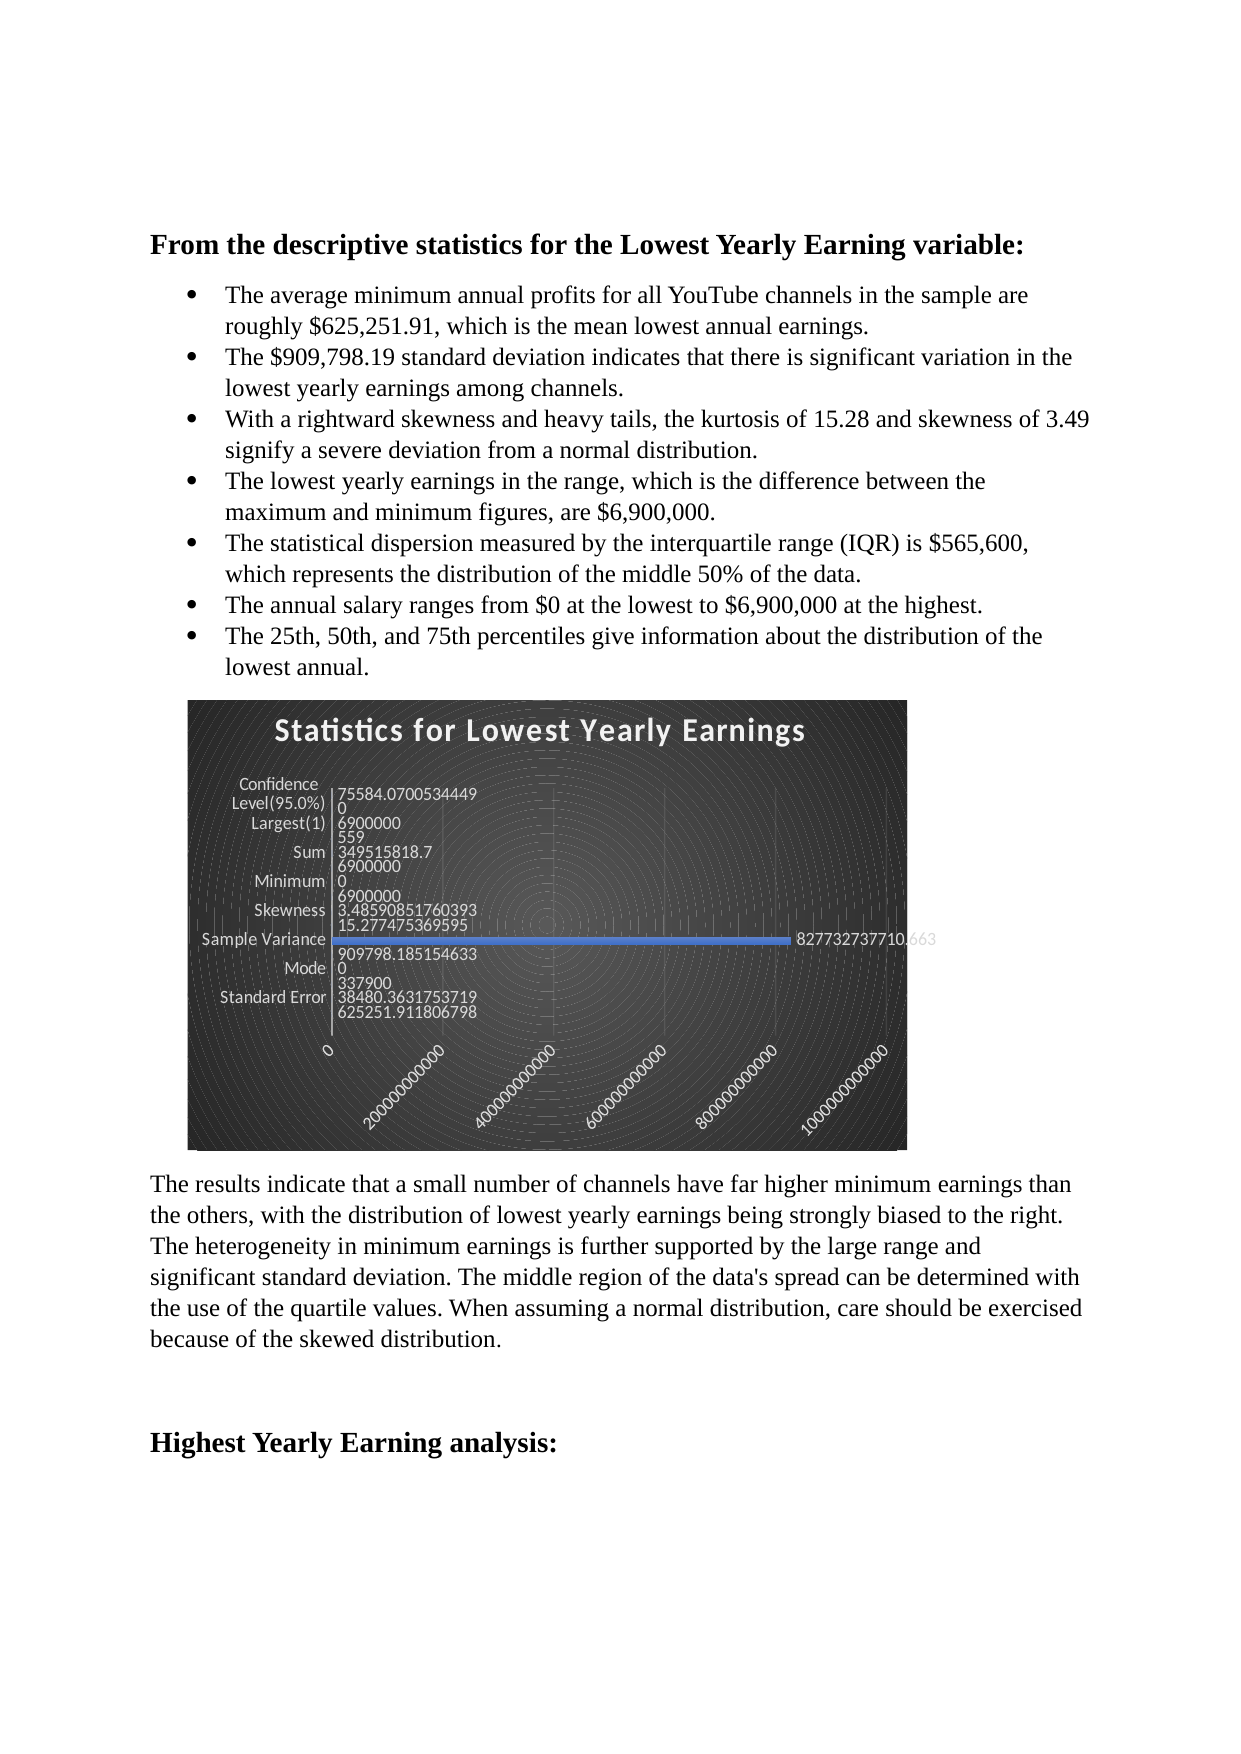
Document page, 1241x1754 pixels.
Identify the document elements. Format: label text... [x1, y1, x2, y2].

text Highest Yearly Earning analysis: [150, 1425, 1090, 1488]
text From the descriptive statistics for the Lowest Yearly Earning variable: [150, 227, 1090, 261]
list The average minimum annual profits for all YouTube channels in the sample are roughly $625,251.91, which is the mean lowest annual earnings. [187, 280, 1090, 340]
list The $909,798.19 standard deviation indicates that there is significant variation in the lowest yearly earnings among channels. [187, 342, 1090, 402]
list The lowest yearly earnings in the range, which is the difference between the maximum and minimum figures, are $6,900,000. [187, 466, 1090, 526]
list The statistical dispersion measured by the interquartile range (IQR) is $565,600, which represents the distribution of the middle 50% of the data. [187, 528, 1090, 588]
list The 25th, 50th, and 75th percentiles give information about the distribution of the lowest annual. [187, 621, 1090, 681]
list With a rightward skewness and heavy tails, the kurtosis of 15.28 and skewness of 3.49 signify a severe deviation from a normal distribution. [187, 404, 1090, 464]
text The results indicate that a small number of channels have far higher minimum earnings than the others, with the distribution of lowest yearly earnings being strongly biased to the right. The heterogeneity in minimum earnings is further supported by the large range and significant standard deviation. The middle region of the data's spread can be determined with the use of the quartile values. When assuming a normal distribution, care should be exercised because of the skewed distribution. [150, 1169, 1090, 1353]
list The annual salary ranges from $0 at the lowest to $6,900,000 at the highest. [187, 590, 1090, 619]
